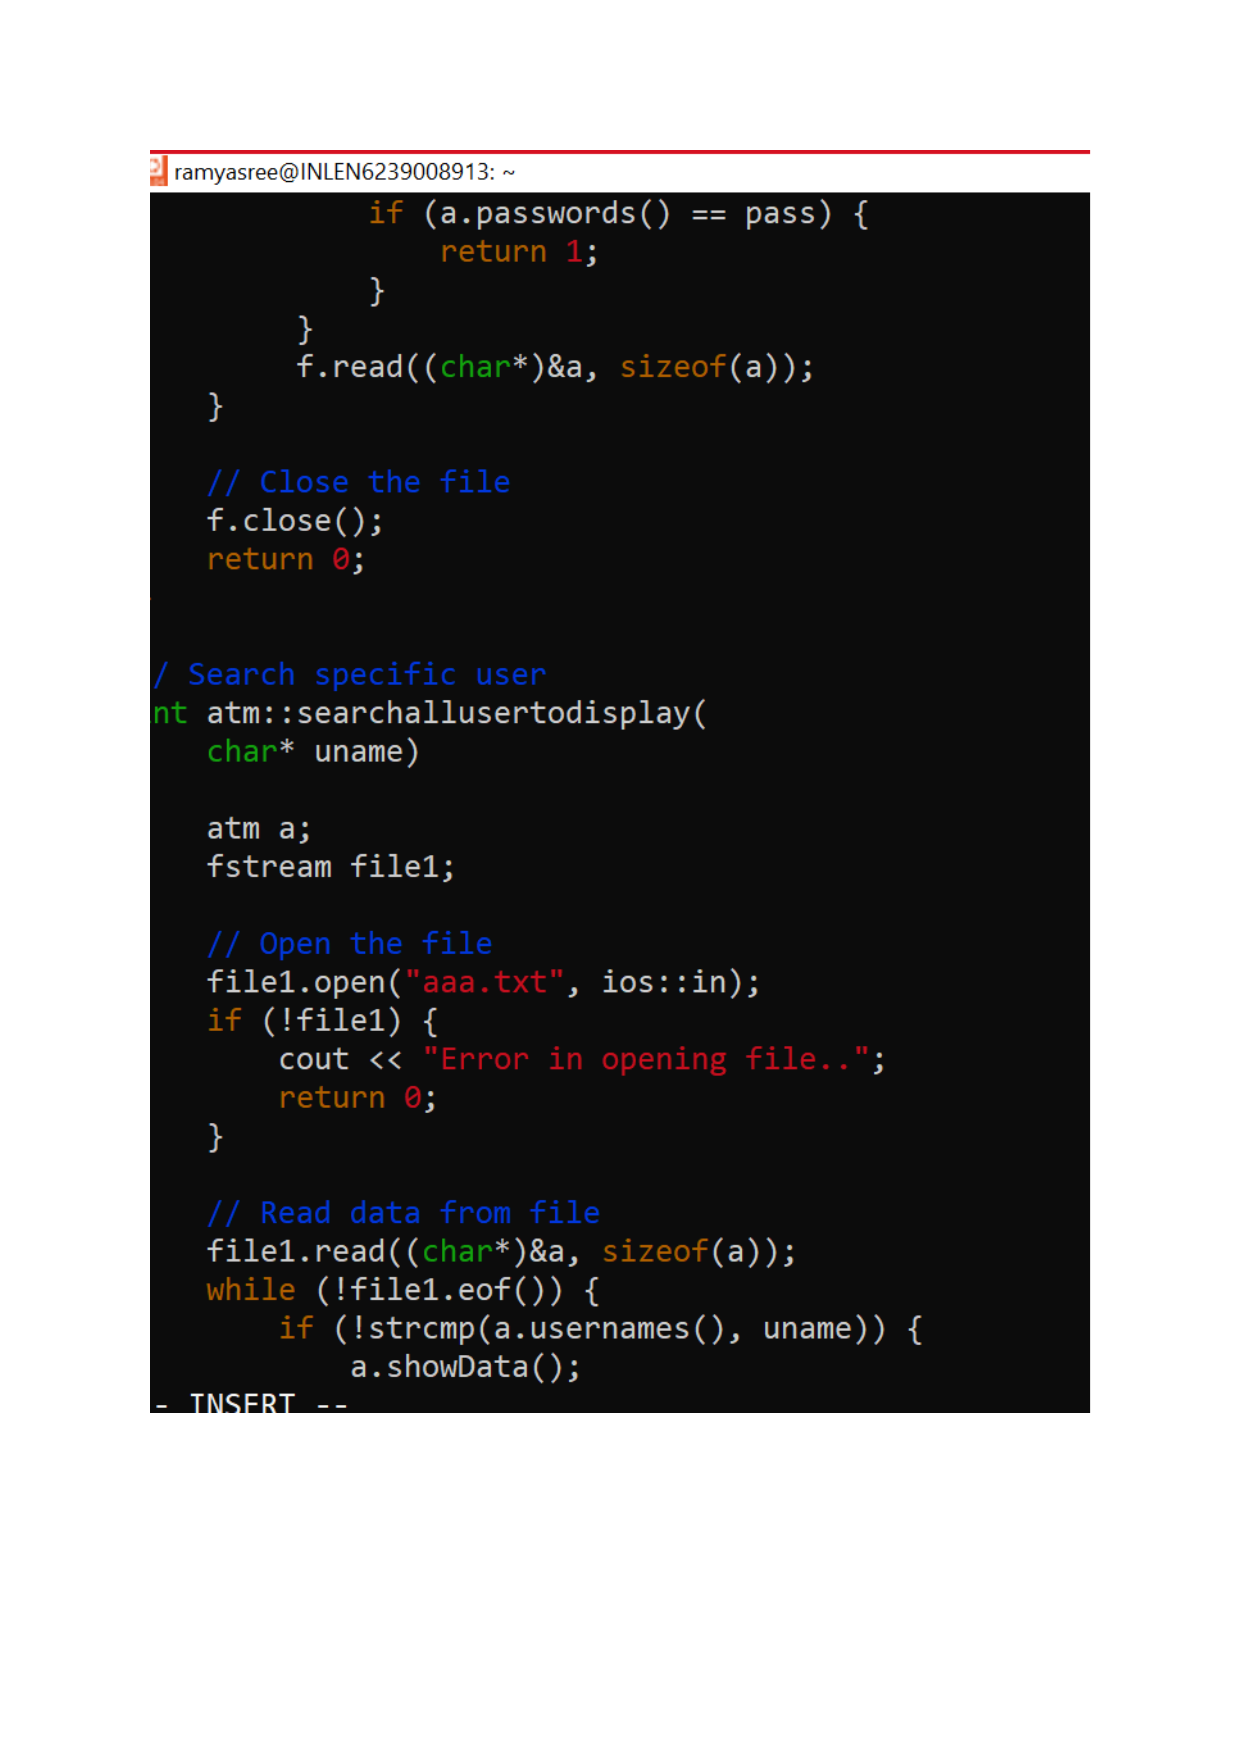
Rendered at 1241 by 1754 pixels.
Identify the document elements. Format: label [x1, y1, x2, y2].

picture [150, 150, 1091, 1413]
